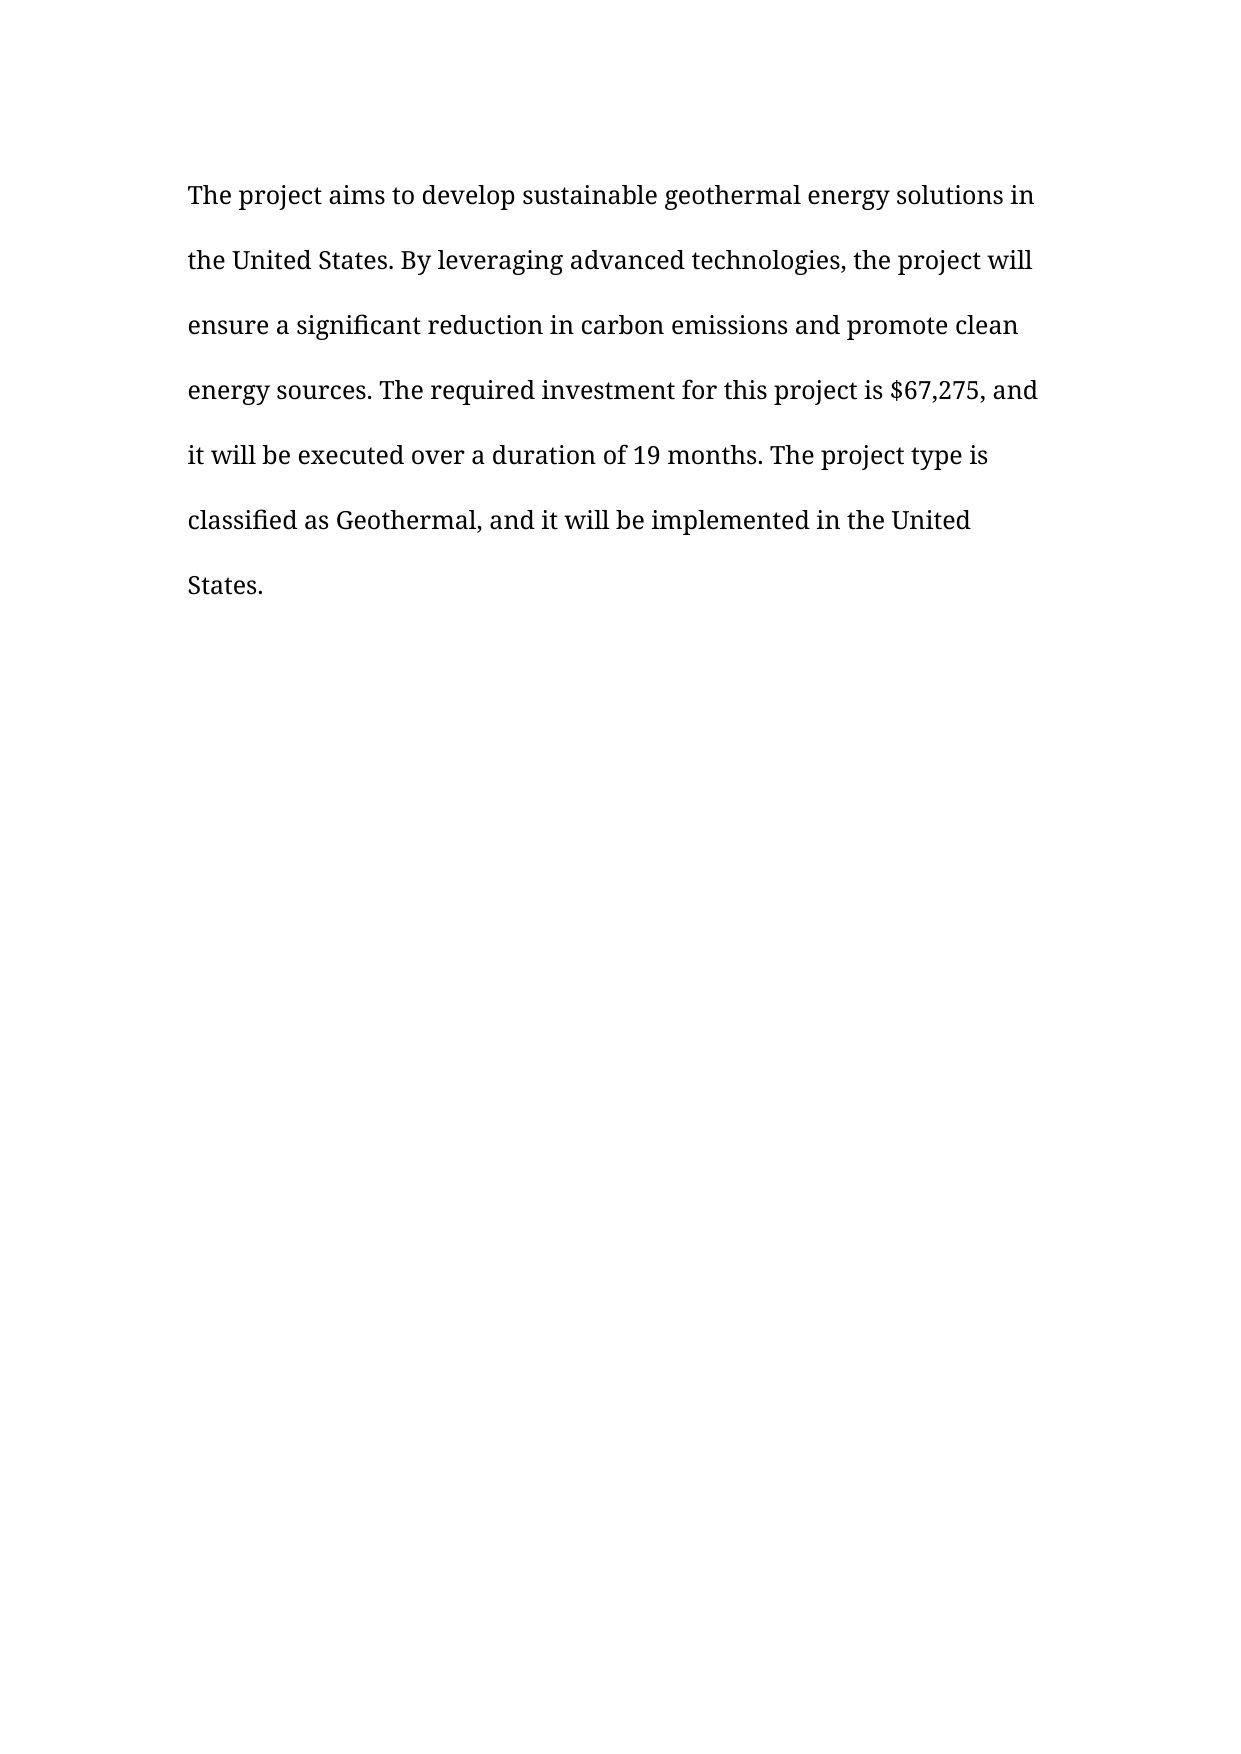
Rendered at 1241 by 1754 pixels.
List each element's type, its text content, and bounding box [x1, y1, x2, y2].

text The project aims to develop sustainable geothermal energy solutions in the United States. By leveraging advanced technologies, the project will ensure a significant reduction in carbon emissions and promote clean energy sources. The required investment for this project is $67,275, and it will be executed over a duration of 19 months. The project type is classified as Geothermal, and it will be implemented in the United States. [187, 162, 1053, 617]
